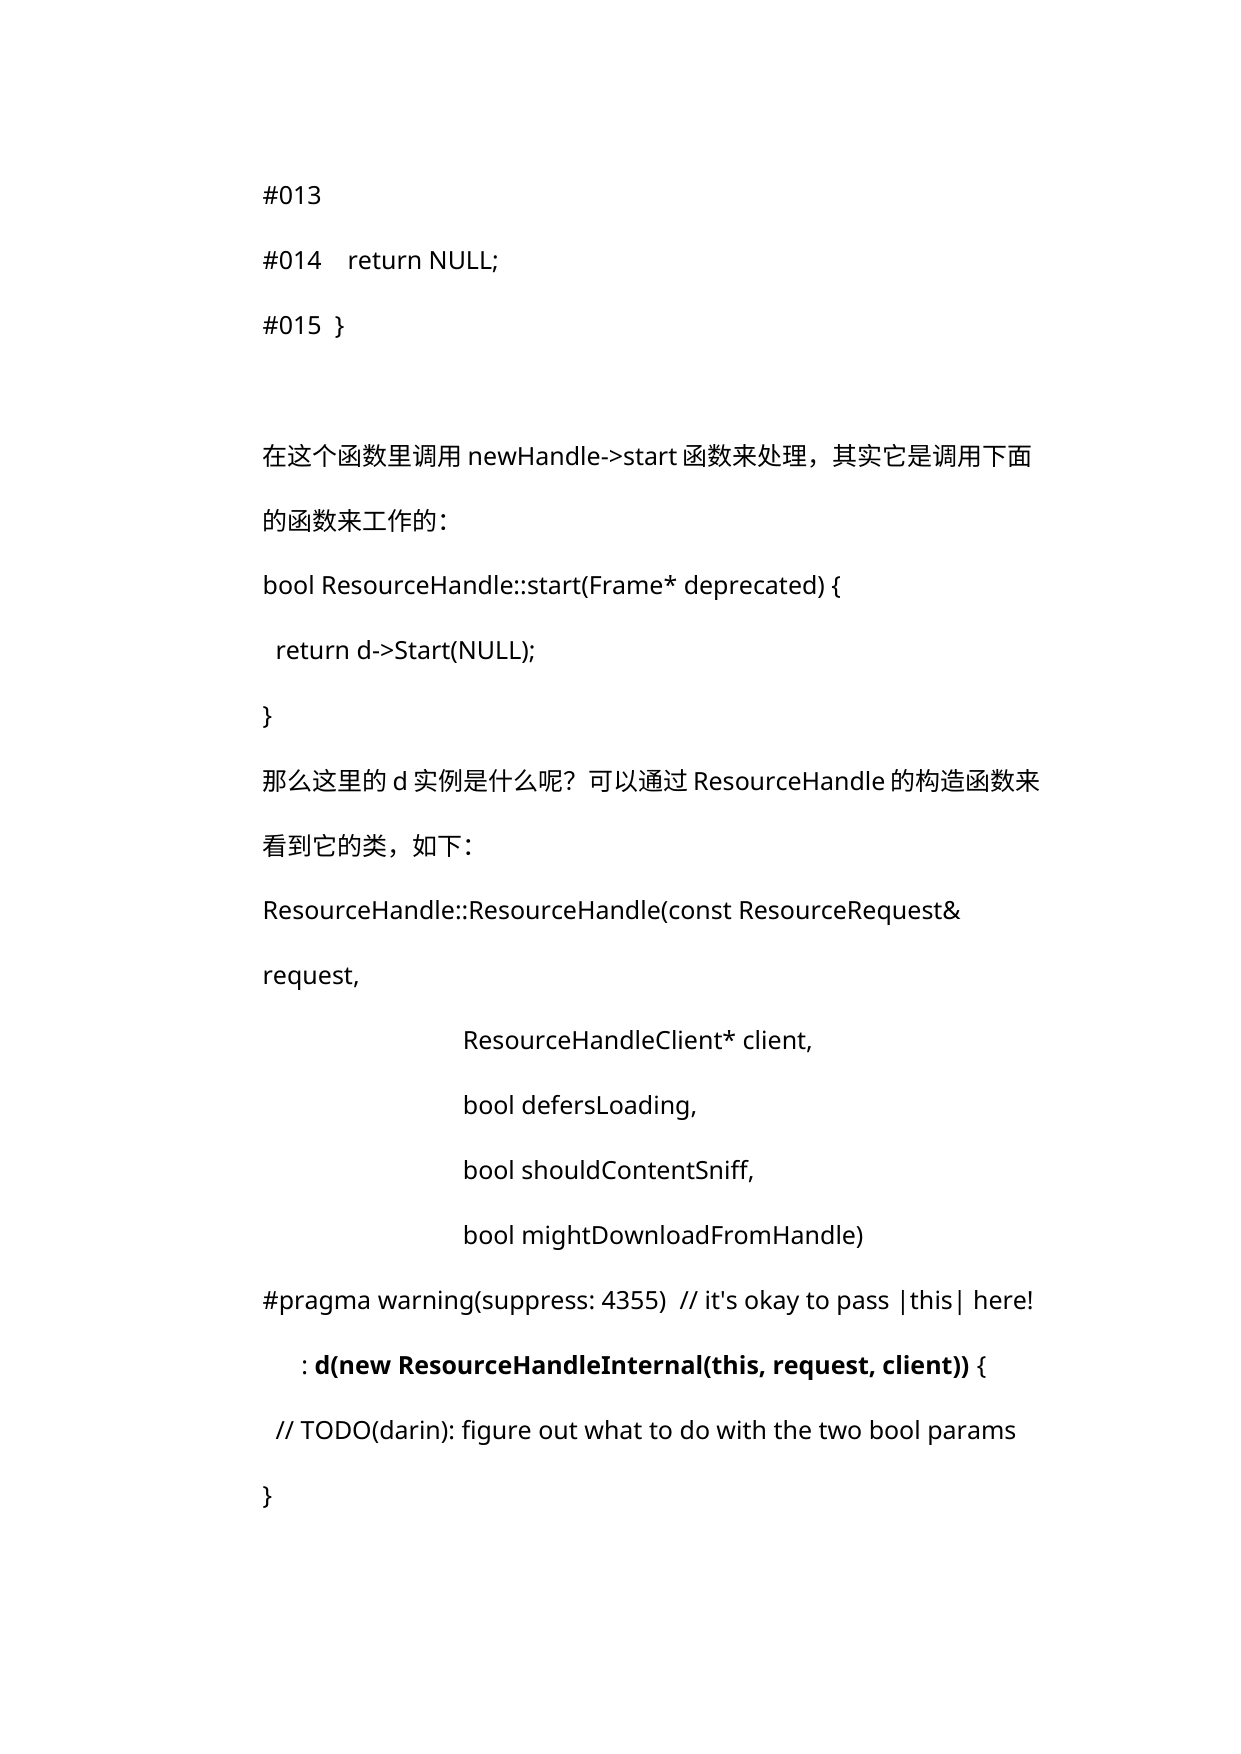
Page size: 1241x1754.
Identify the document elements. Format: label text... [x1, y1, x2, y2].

text #014 return NULL; [262, 227, 1053, 292]
text } [262, 682, 1053, 747]
text : d(new ResourceHandleInternal(this, request, client)) { [262, 1332, 1053, 1397]
text bool ResourceHandle::start(Frame* deprecated) { [262, 552, 1053, 617]
text return d->Start(NULL); [262, 617, 1053, 682]
text bool shouldContentSniff, [262, 1137, 1053, 1202]
text ResourceHandle::ResourceHandle(const ResourceRequest& request, [262, 877, 1053, 1007]
text // TODO(darin): figure out what to do with the two bool params [262, 1397, 1053, 1462]
text bool mightDownloadFromHandle) [262, 1202, 1053, 1267]
text 那么这里的d实例是什么呢？可以通过ResourceHandle的构造函数来看到它的类，如下： [262, 747, 1053, 877]
text ResourceHandleClient* client, [262, 1007, 1053, 1072]
text bool defersLoading, [262, 1072, 1053, 1137]
text #013 [262, 162, 1053, 227]
text 在这个函数里调用newHandle->start函数来处理，其实它是调用下面的函数来工作的： [262, 422, 1053, 552]
text } [262, 1462, 1053, 1527]
text #pragma warning(suppress: 4355) // it's okay to pass |this| here! [262, 1267, 1053, 1332]
text #015 } [262, 292, 1053, 357]
